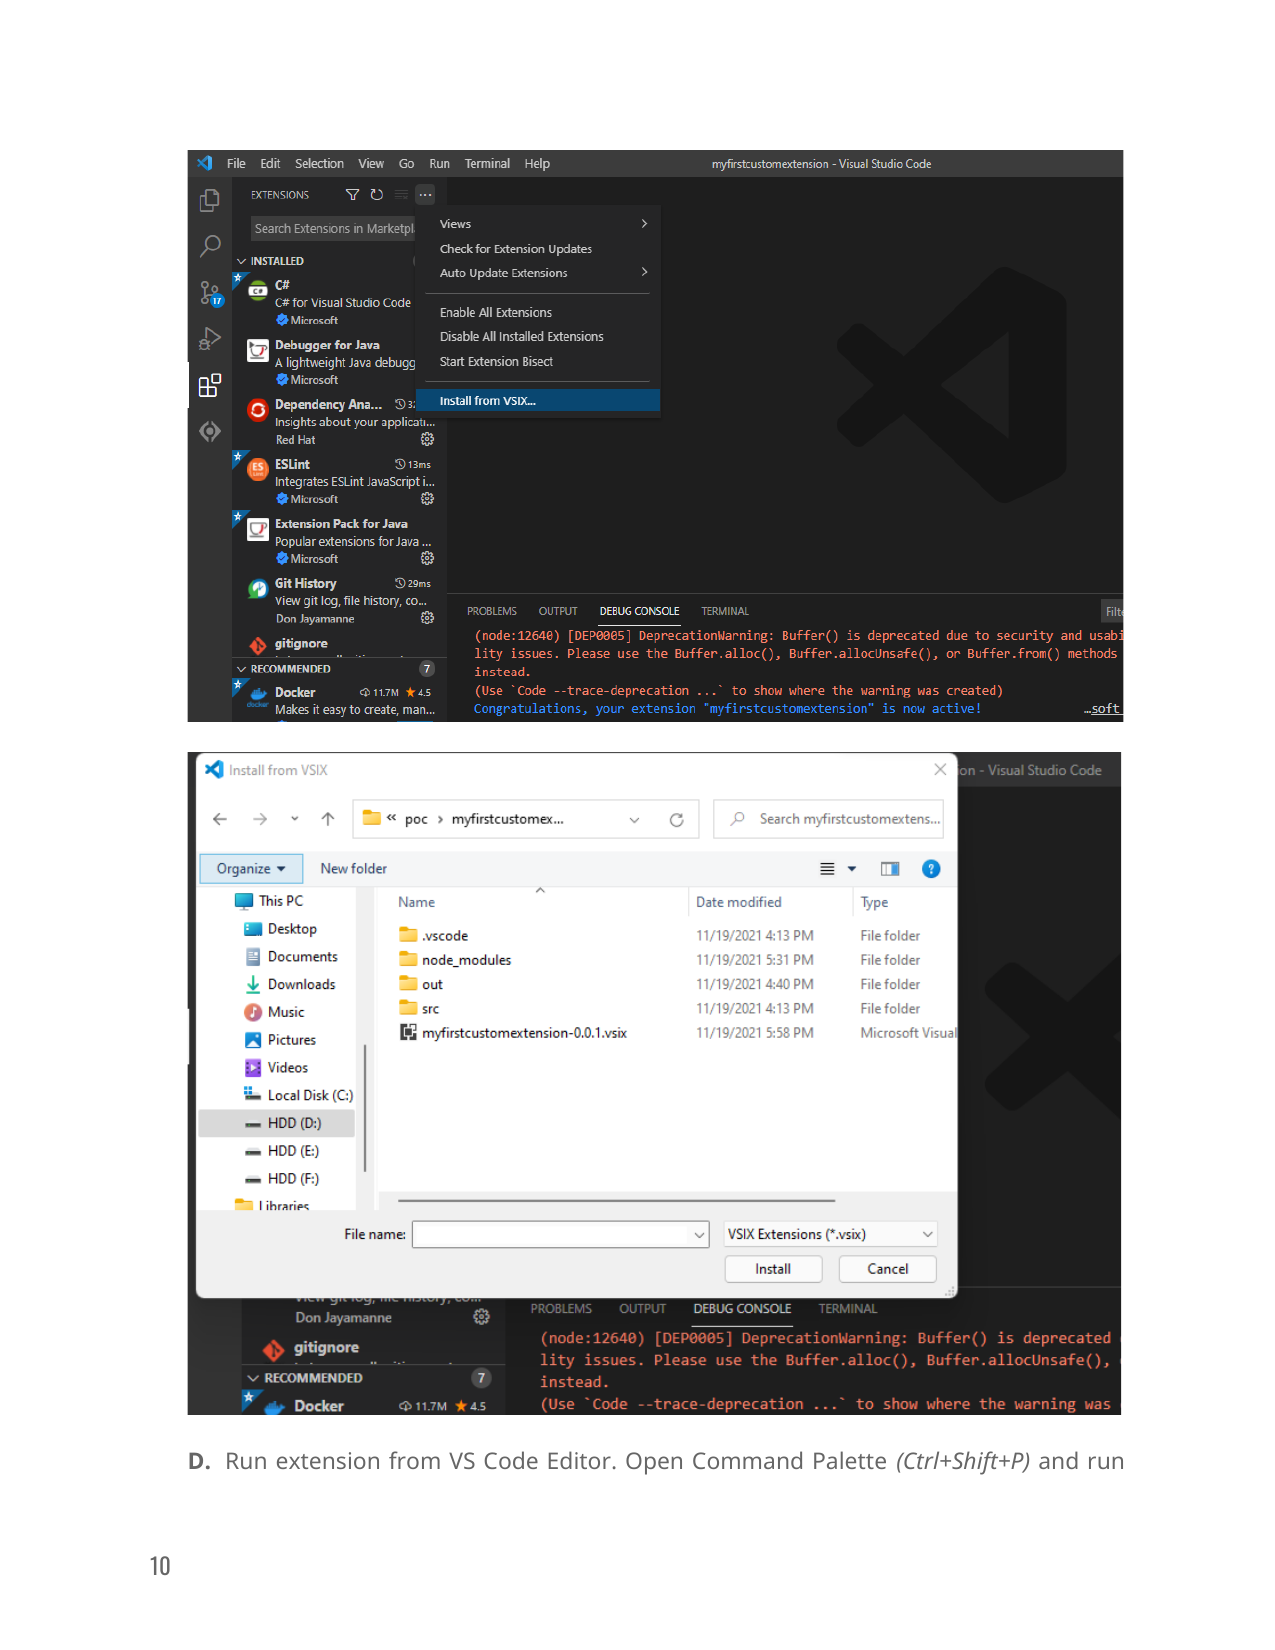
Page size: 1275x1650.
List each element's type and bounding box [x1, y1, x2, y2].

picture [187, 752, 1122, 1415]
list [187, 1445, 1125, 1476]
picture [187, 150, 1124, 722]
